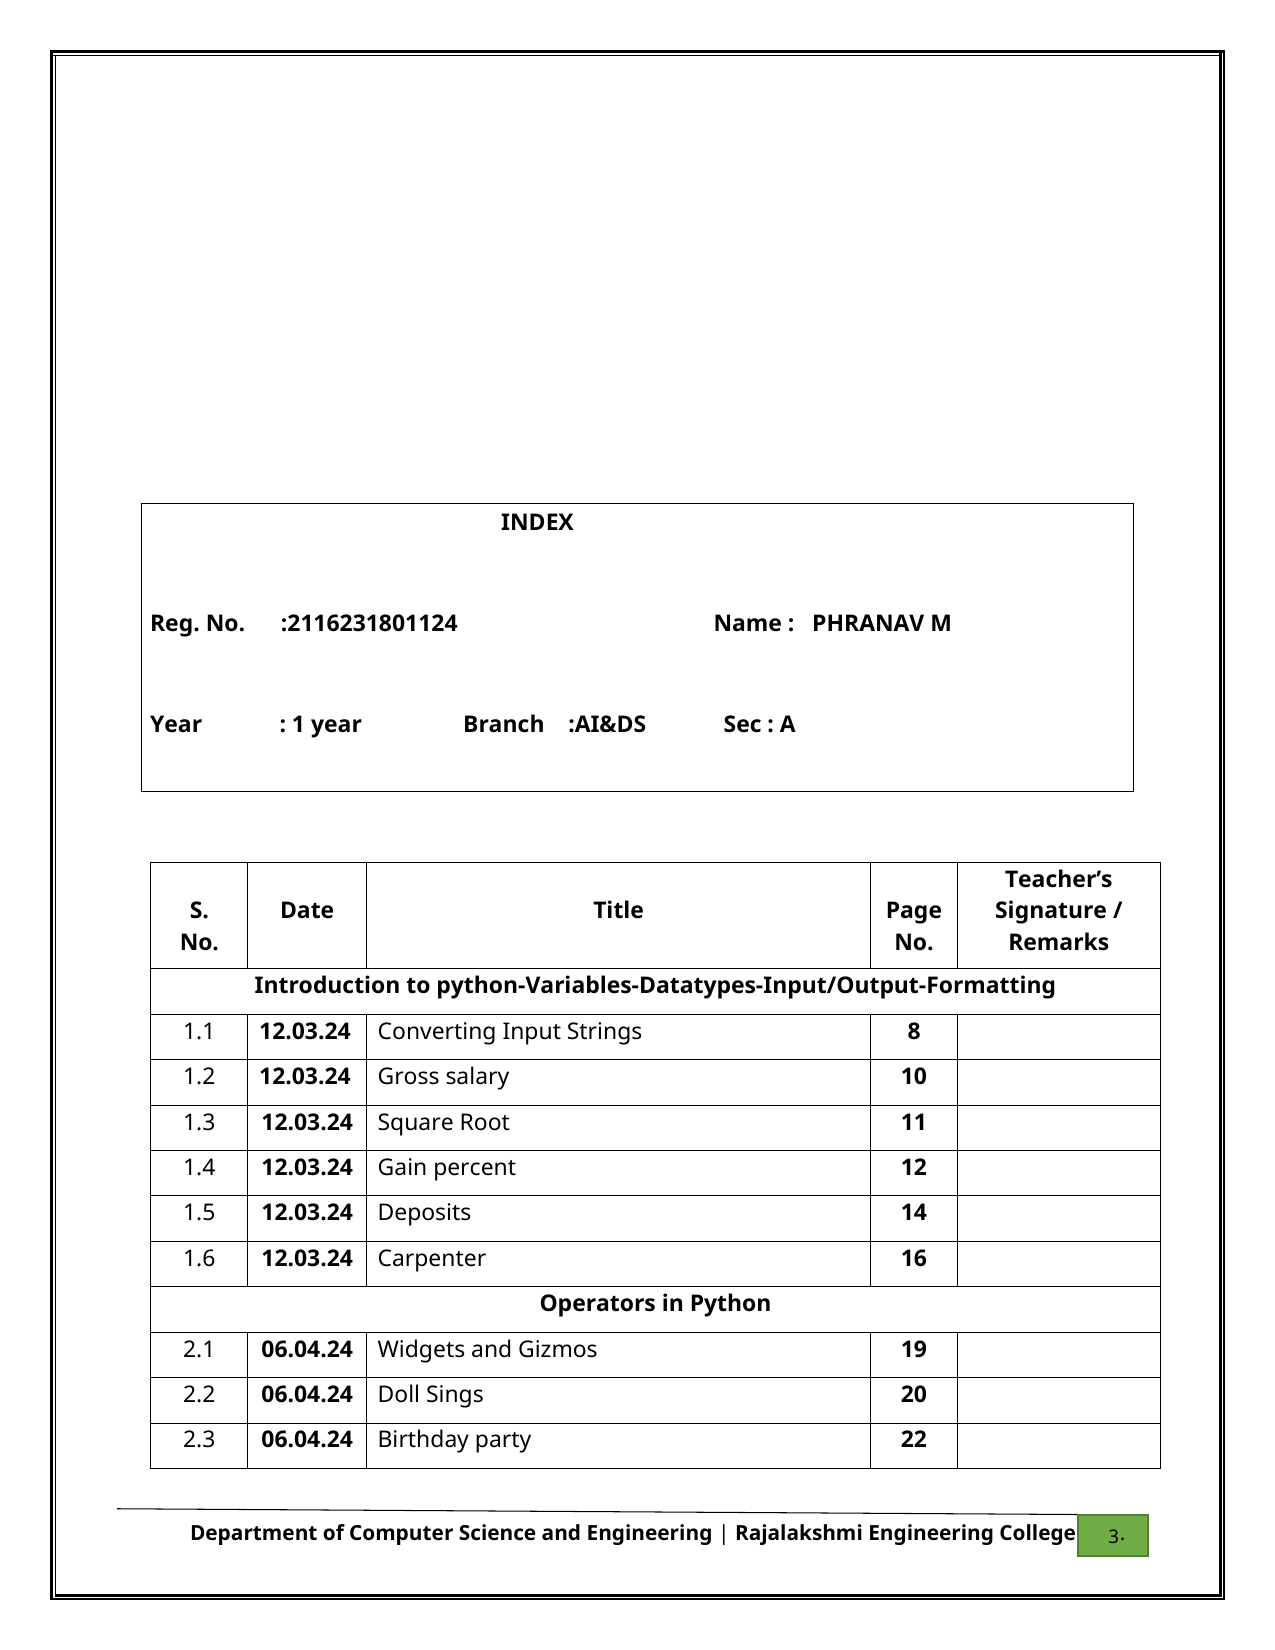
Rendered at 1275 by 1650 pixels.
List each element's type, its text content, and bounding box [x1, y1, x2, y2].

table_cell 12.03.24 [248, 1015, 366, 1059]
table_cell 1.2 [151, 1060, 247, 1104]
table_cell 16 [871, 1242, 957, 1286]
table_cell 12.03.24 [248, 1242, 366, 1286]
table_cell 12.03.24 [248, 1196, 366, 1241]
text Year : 1 year Branch :AI&DS Sec : A [142, 704, 1133, 739]
table_cell 06.04.24 [248, 1333, 366, 1377]
table_cell 10 [871, 1060, 957, 1104]
table_cell 8 [871, 1015, 957, 1059]
table_cell 1.5 [151, 1196, 247, 1241]
table_cell Doll Sings [367, 1378, 870, 1422]
table_header Title [367, 863, 870, 968]
table_cell Gain percent [367, 1151, 870, 1195]
text INDEX [142, 504, 1133, 537]
table_cell 2.1 [151, 1333, 247, 1377]
table_header Teacher’s Signature / Remarks [958, 863, 1160, 968]
table_cell 22 [871, 1424, 957, 1468]
table_cell Carpenter [367, 1242, 870, 1286]
table_cell 1.1 [151, 1015, 247, 1059]
table_cell [958, 1242, 1160, 1286]
table_cell 20 [871, 1378, 957, 1422]
table_cell 2.3 [151, 1424, 247, 1468]
table_cell Birthday party [367, 1424, 870, 1468]
table_cell 1.6 [151, 1242, 247, 1286]
table_cell 1.3 [151, 1106, 247, 1150]
table_cell 12 [871, 1151, 957, 1195]
text Reg. No. :2116231801124 Name : PHRANAV M [142, 604, 1133, 638]
table_cell 1.4 [151, 1151, 247, 1195]
table_cell 14 [871, 1196, 957, 1241]
table_cell Square Root [367, 1106, 870, 1150]
table_cell [958, 1151, 1160, 1195]
table_cell Deposits [367, 1196, 870, 1241]
table_cell 06.04.24 [248, 1424, 366, 1468]
table_cell 06.04.24 [248, 1378, 366, 1422]
table_header Page No. [871, 863, 957, 968]
table_cell Converting Input Strings [367, 1015, 870, 1059]
table_cell Widgets and Gizmos [367, 1333, 870, 1377]
table_cell [958, 1060, 1160, 1104]
table_cell Operators in Python [151, 1287, 1160, 1332]
table_header Date [248, 863, 366, 968]
table_cell 2.2 [151, 1378, 247, 1422]
table_cell 12.03.24 [248, 1060, 366, 1104]
table_cell Gross salary [367, 1060, 870, 1104]
table_cell [958, 1196, 1160, 1241]
table_cell [958, 1333, 1160, 1377]
table_cell [958, 1015, 1160, 1059]
table_header S. No. [151, 863, 247, 968]
table_cell Introduction to python-Variables-Datatypes-Input/Output-Formatting [151, 969, 1160, 1014]
table_cell 12.03.24 [248, 1106, 366, 1150]
table_cell 12.03.24 [248, 1151, 366, 1195]
table_cell [958, 1106, 1160, 1150]
table_cell 19 [871, 1333, 957, 1377]
table_cell [958, 1424, 1160, 1468]
table_cell [958, 1378, 1160, 1422]
table_cell 11 [871, 1106, 957, 1150]
